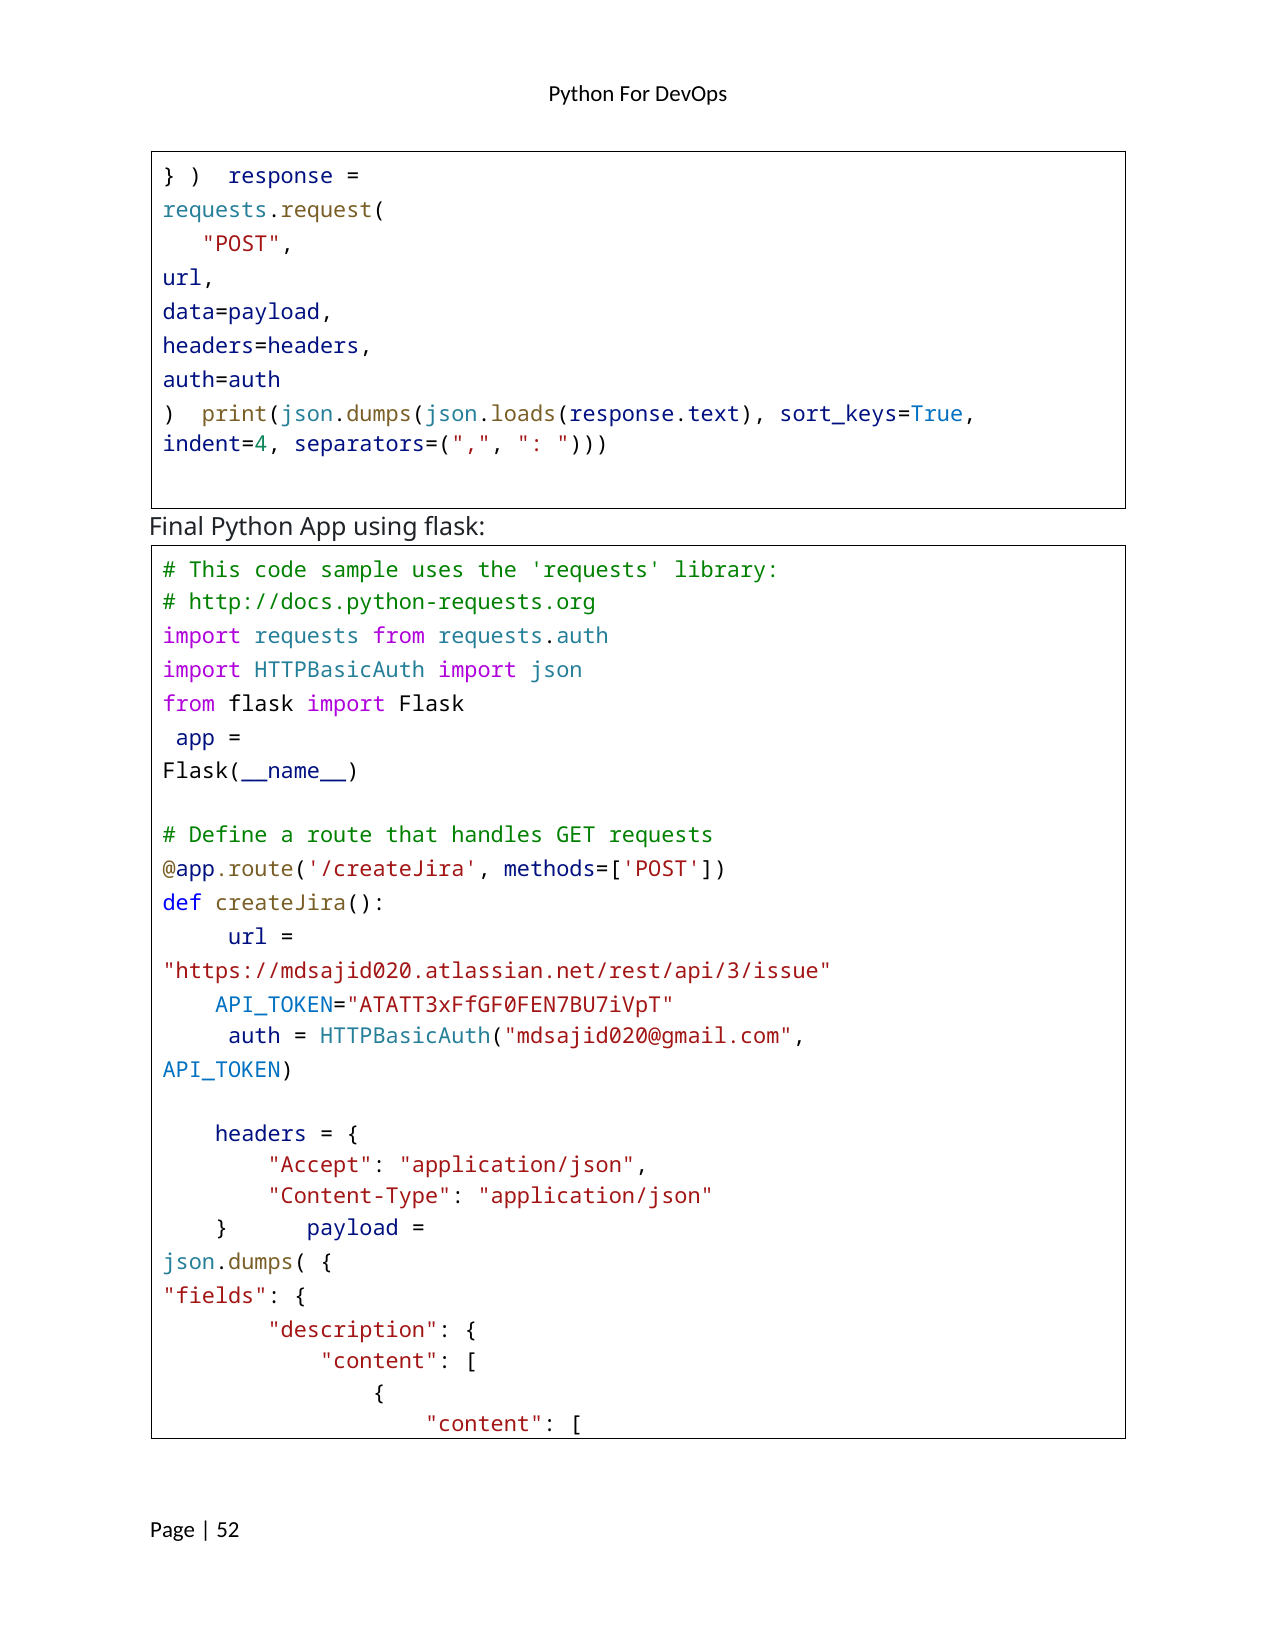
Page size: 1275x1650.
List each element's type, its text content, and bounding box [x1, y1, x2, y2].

table_header # This code sample uses the 'requests' library: # http://docs.python-requests.org import requests from requests.auth import HTTPBasicAuth import json from flask import Flask app = Flask(__name__) # Define a route that handles GET requests @app.route('/createJira', methods=['POST']) def createJira(): url = "https://mdsajid020.atlassian.net/rest/api/3/issue" API_TOKEN="ATATT3xFfGF0FEN7BU7iVpT" auth = HTTPBasicAuth("mdsajid020@gmail.com", API_TOKEN) headers = { "Accept": "application/json", "Content-Type": "application/json" } payload = json.dumps( { "fields": { "description": { "content": [ { "content": [ [152, 546, 1125, 1438]
text Final Python App using flask: [148, 509, 1125, 543]
table_cell } ) response = requests.request( "POST", url, data=payload, headers=headers, auth=auth ) print(json.dumps(json.loads(response.text), sort_keys=True, indent=4, separators=(",", ": "))) [152, 152, 1125, 508]
